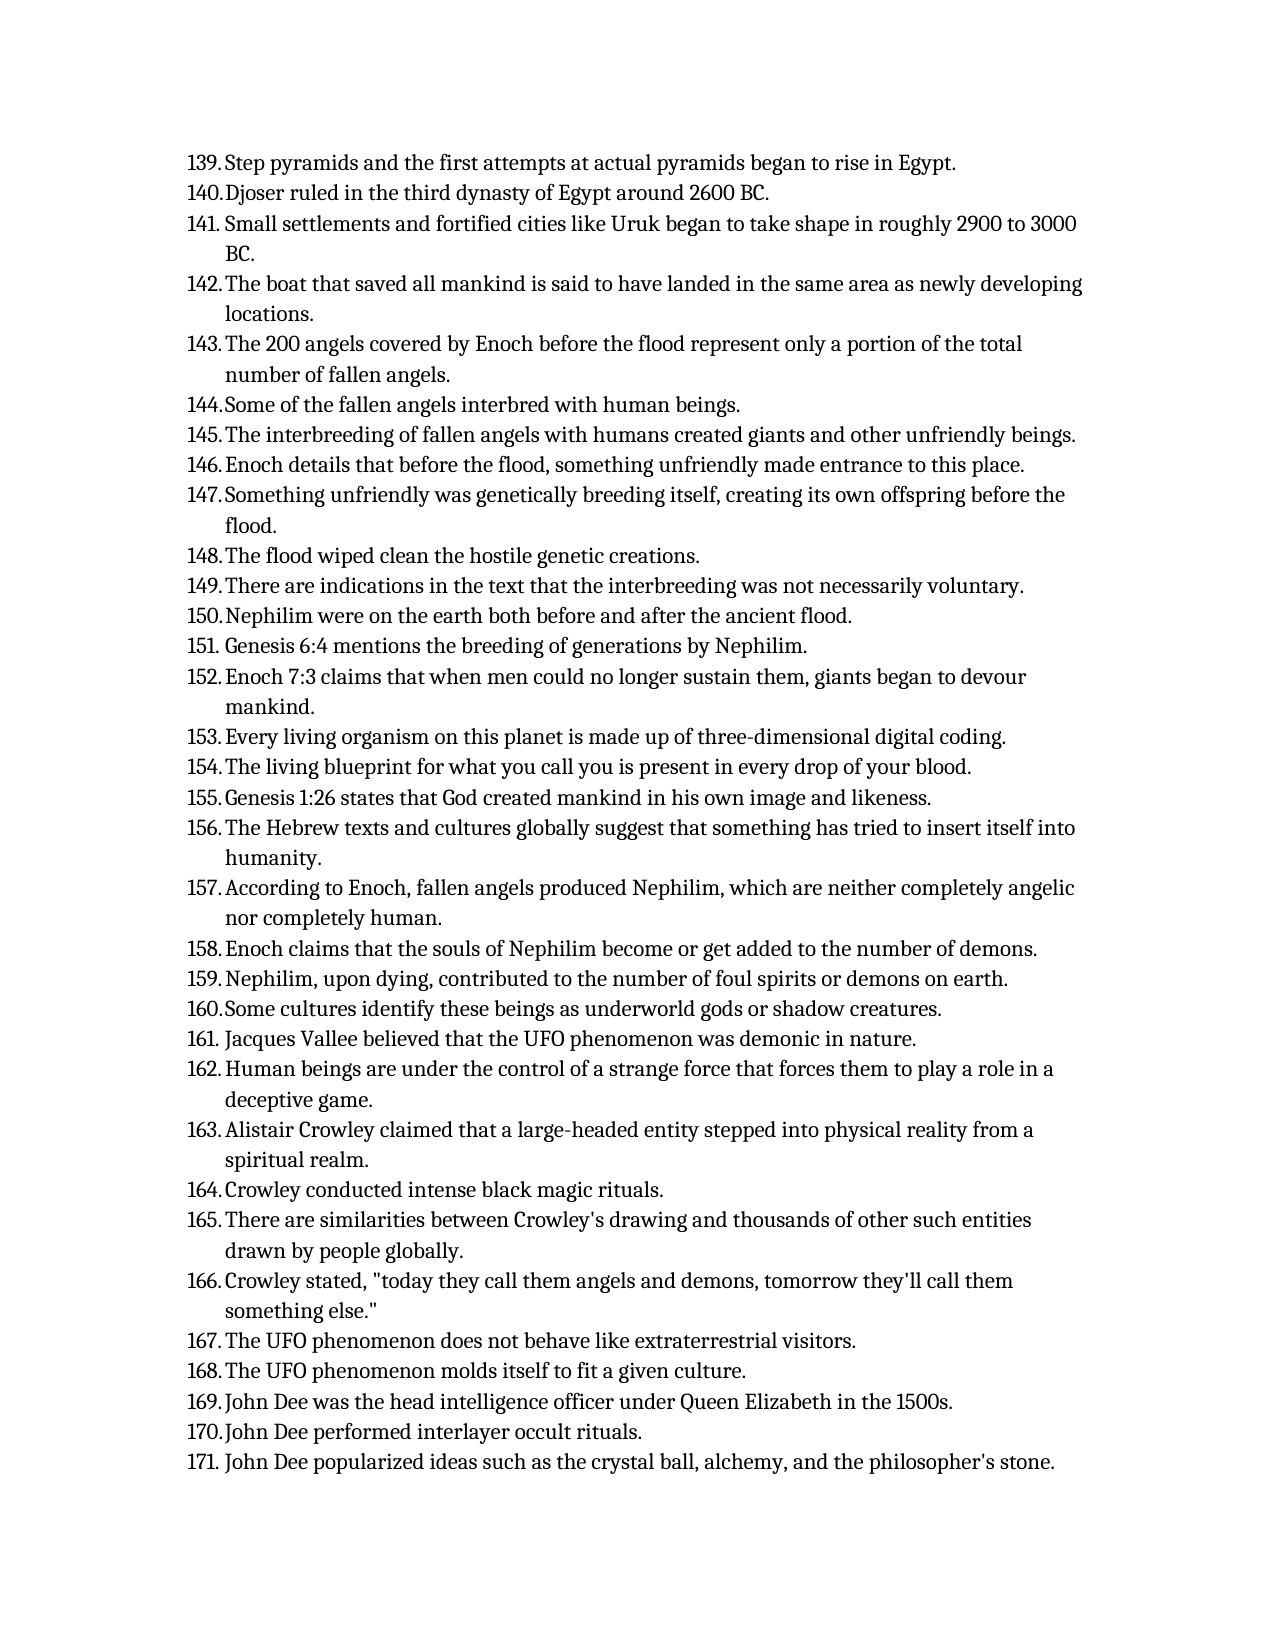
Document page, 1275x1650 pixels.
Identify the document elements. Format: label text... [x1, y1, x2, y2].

list Enoch 7:3 claims that when men could no longer sustain them, giants began to devour mankind. [187, 663, 1087, 720]
list There are indications in the text that the interbreeding was not necessarily voluntary. [187, 573, 1087, 599]
list Some cultures identify these beings as underworld gods or shadow creatures. [187, 996, 1087, 1022]
list The interbreeding of fallen angels with humans created giants and other unfriendly beings. [187, 422, 1087, 448]
list The 200 angels covered by Enoch before the flood represent only a portion of the total number of fallen angels. [187, 331, 1087, 388]
list The boat that saved all mankind is said to have landed in the same area as newly developing locations. [187, 271, 1087, 327]
list Alistair Crowley claimed that a large-headed entity stepped into physical reality from a spiritual realm. [187, 1117, 1087, 1173]
list According to Enoch, fallen angels produced Nephilim, which are neither completely angelic nor completely human. [187, 875, 1087, 932]
list Enoch claims that the souls of Nephilim become or get added to the number of demons. [187, 935, 1087, 962]
list Enoch details that before the flood, something unfriendly made entrance to this place. [187, 452, 1087, 478]
list John Dee performed interlayer occult rituals. [187, 1419, 1087, 1445]
list The UFO phenomenon molds itself to fit a given culture. [187, 1358, 1087, 1385]
list The flood wiped clean the hostile genetic creations. [187, 543, 1087, 569]
list The UFO phenomenon does not behave like extraterrestrial visitors. [187, 1328, 1087, 1354]
list Step pyramids and the first attempts at actual pyramids began to rise in Egypt. [187, 150, 1087, 176]
list Crowley conducted intense black magic rituals. [187, 1177, 1087, 1203]
list Genesis 1:26 states that God created mankind in his own image and likeness. [187, 784, 1087, 811]
list The living blueprint for what you call you is present in every drop of your blood. [187, 754, 1087, 781]
list Something unfriendly was genetically breeding itself, creating its own offspring before the flood. [187, 482, 1087, 539]
list John Dee popularized ideas such as the crystal ball, alchemy, and the philosopher's stone. [187, 1449, 1087, 1475]
list There are similarities between Crowley's drawing and thousands of other such entities drawn by people globally. [187, 1207, 1087, 1264]
list John Dee was the head intelligence officer under Queen Elizabeth in the 1500s. [187, 1388, 1087, 1415]
list Djoser ruled in the third dynasty of Egypt around 2600 BC. [187, 180, 1087, 207]
list Every living organism on this planet is made up of three-dimensional digital coding. [187, 724, 1087, 750]
list Genesis 6:4 mentions the breeding of generations by Nephilim. [187, 633, 1087, 660]
list Some of the fallen angels interbred with human beings. [187, 392, 1087, 418]
list The Hebrew texts and cultures globally suggest that something has tried to insert itself into humanity. [187, 814, 1087, 871]
list Human beings are under the control of a strange force that forces them to play a role in a deceptive game. [187, 1056, 1087, 1113]
list Crowley stated, "today they call them angels and demons, tomorrow they'll call them something else." [187, 1268, 1087, 1324]
list Jacques Vallee believed that the UFO phenomenon was demonic in nature. [187, 1026, 1087, 1052]
list Nephilim were on the earth both before and after the ancient flood. [187, 603, 1087, 629]
list Small settlements and fortified cities like Uruk began to take shape in roughly 2900 to 3000 BC. [187, 210, 1087, 267]
list Nephilim, upon dying, contributed to the number of foul spirits or demons on earth. [187, 966, 1087, 992]
